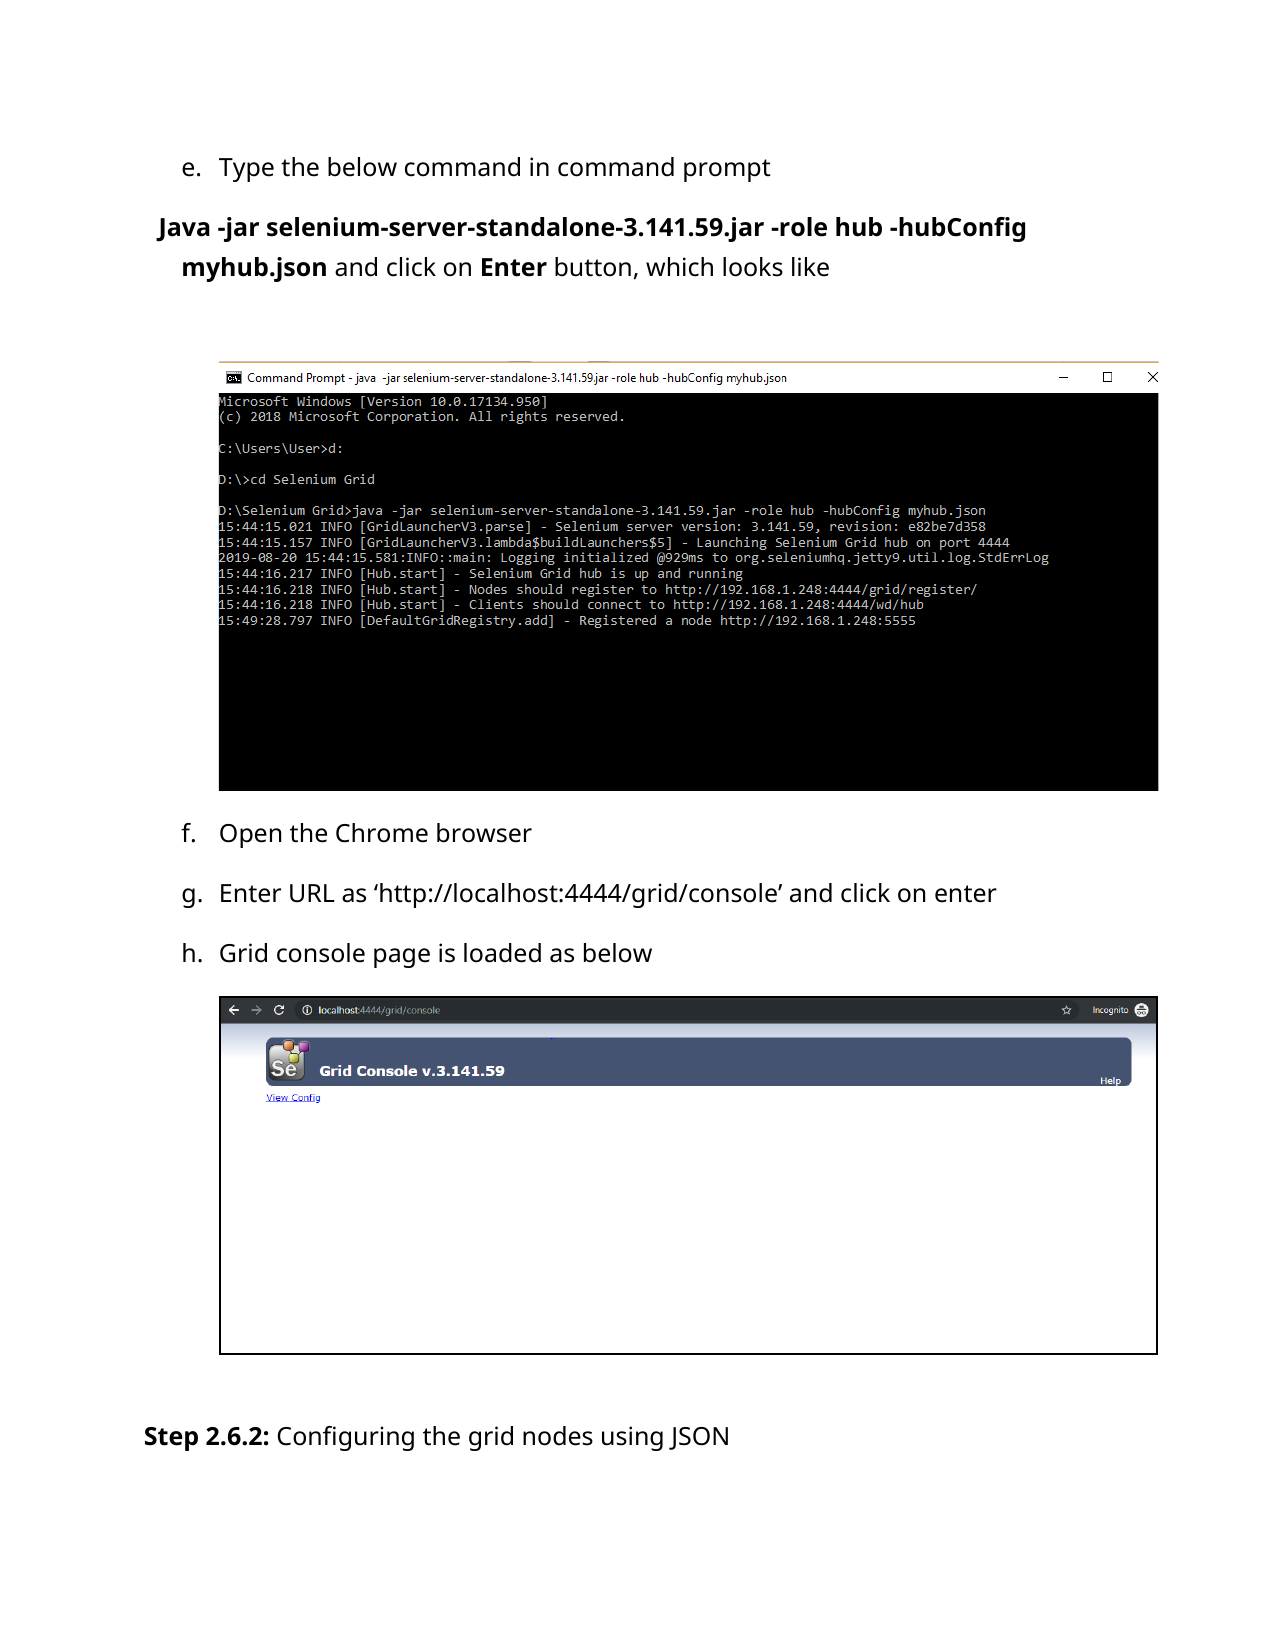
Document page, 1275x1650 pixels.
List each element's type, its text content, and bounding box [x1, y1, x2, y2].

text Step 2.6.2: Configuring the grid nodes using JSON [144, 1419, 1125, 1453]
text Java -jar selenium-server-standalone-3.141.59.jar -role hub -hubConfig myhub.json and click on Enter button, which looks like [106, 210, 1125, 283]
list Open the Chrome browser [181, 816, 1125, 849]
picture [218, 361, 1159, 791]
list Enter URL as ‘http://localhost:4444/grid/console’ and click on enter [181, 876, 1125, 909]
picture [221, 998, 1156, 1353]
list Grid console page is loaded as below [181, 936, 1125, 969]
list Type the below command in command prompt [181, 150, 1125, 184]
